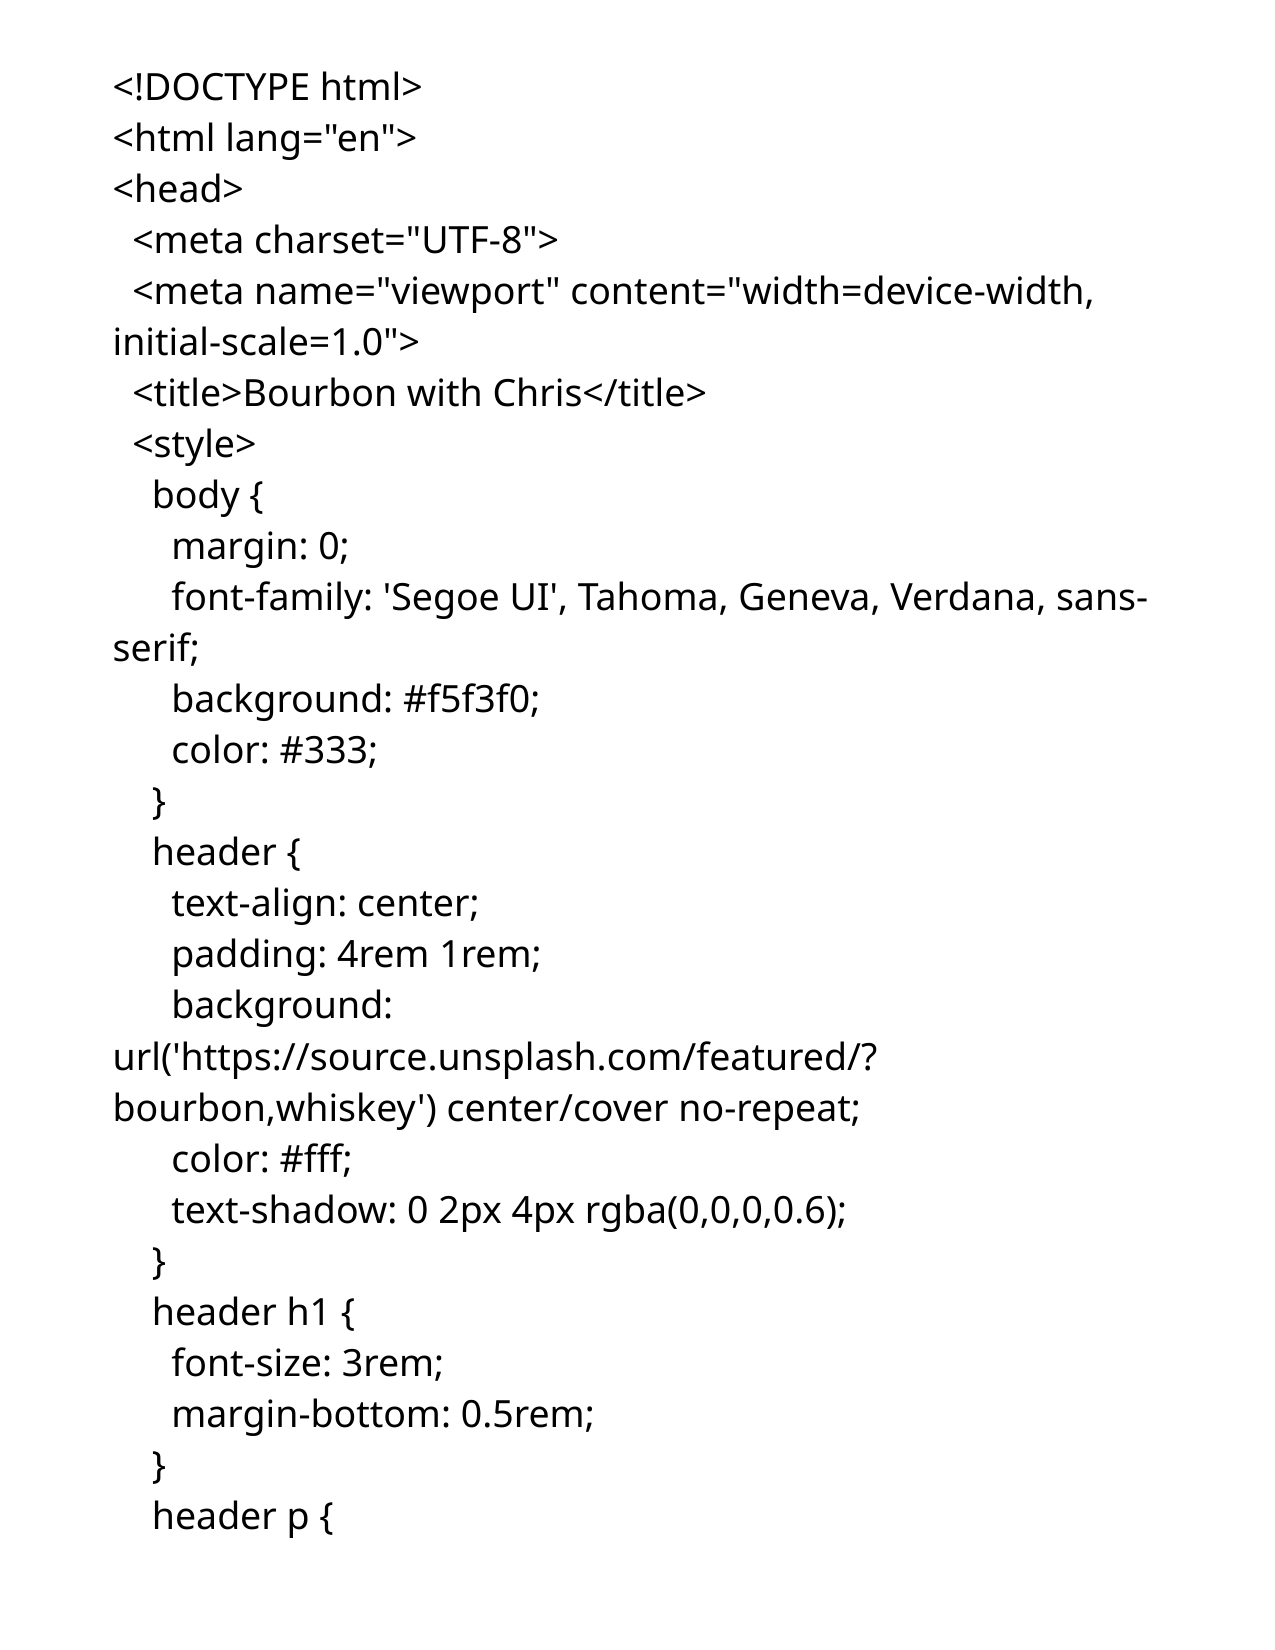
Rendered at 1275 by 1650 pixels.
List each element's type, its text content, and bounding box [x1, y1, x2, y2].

text <head> [112, 162, 1162, 213]
text font-family: 'Segoe UI', Tahoma, Geneva, Verdana, sans-serif; [112, 570, 1162, 672]
text body { [112, 468, 1162, 519]
text <style> [112, 417, 1162, 468]
text text-shadow: 0 2px 4px rgba(0,0,0,0.6); [112, 1183, 1162, 1234]
text color: #fff; [112, 1132, 1162, 1183]
text <meta name="viewport" content="width=device-width, initial-scale=1.0"> [112, 264, 1162, 366]
text header { [112, 826, 1162, 877]
text <title>Bourbon with Chris</title> [112, 366, 1162, 417]
text <!DOCTYPE html> [112, 60, 1162, 111]
text text-align: center; [112, 877, 1162, 928]
text margin: 0; [112, 519, 1162, 570]
text background: url('https://source.unsplash.com/featured/?bourbon,whiskey') center/cover no-repeat; [112, 979, 1162, 1132]
text background: #f5f3f0; [112, 672, 1162, 723]
text padding: 4rem 1rem; [112, 928, 1162, 979]
text <html lang="en"> [112, 111, 1162, 162]
text header h1 { [112, 1285, 1162, 1336]
text } [112, 1438, 1162, 1489]
text <meta charset="UTF-8"> [112, 213, 1162, 264]
text header p { [112, 1489, 1162, 1540]
text font-size: 3rem; [112, 1336, 1162, 1387]
text } [112, 1234, 1162, 1285]
text } [112, 774, 1162, 826]
text margin-bottom: 0.5rem; [112, 1387, 1162, 1438]
text color: #333; [112, 723, 1162, 774]
